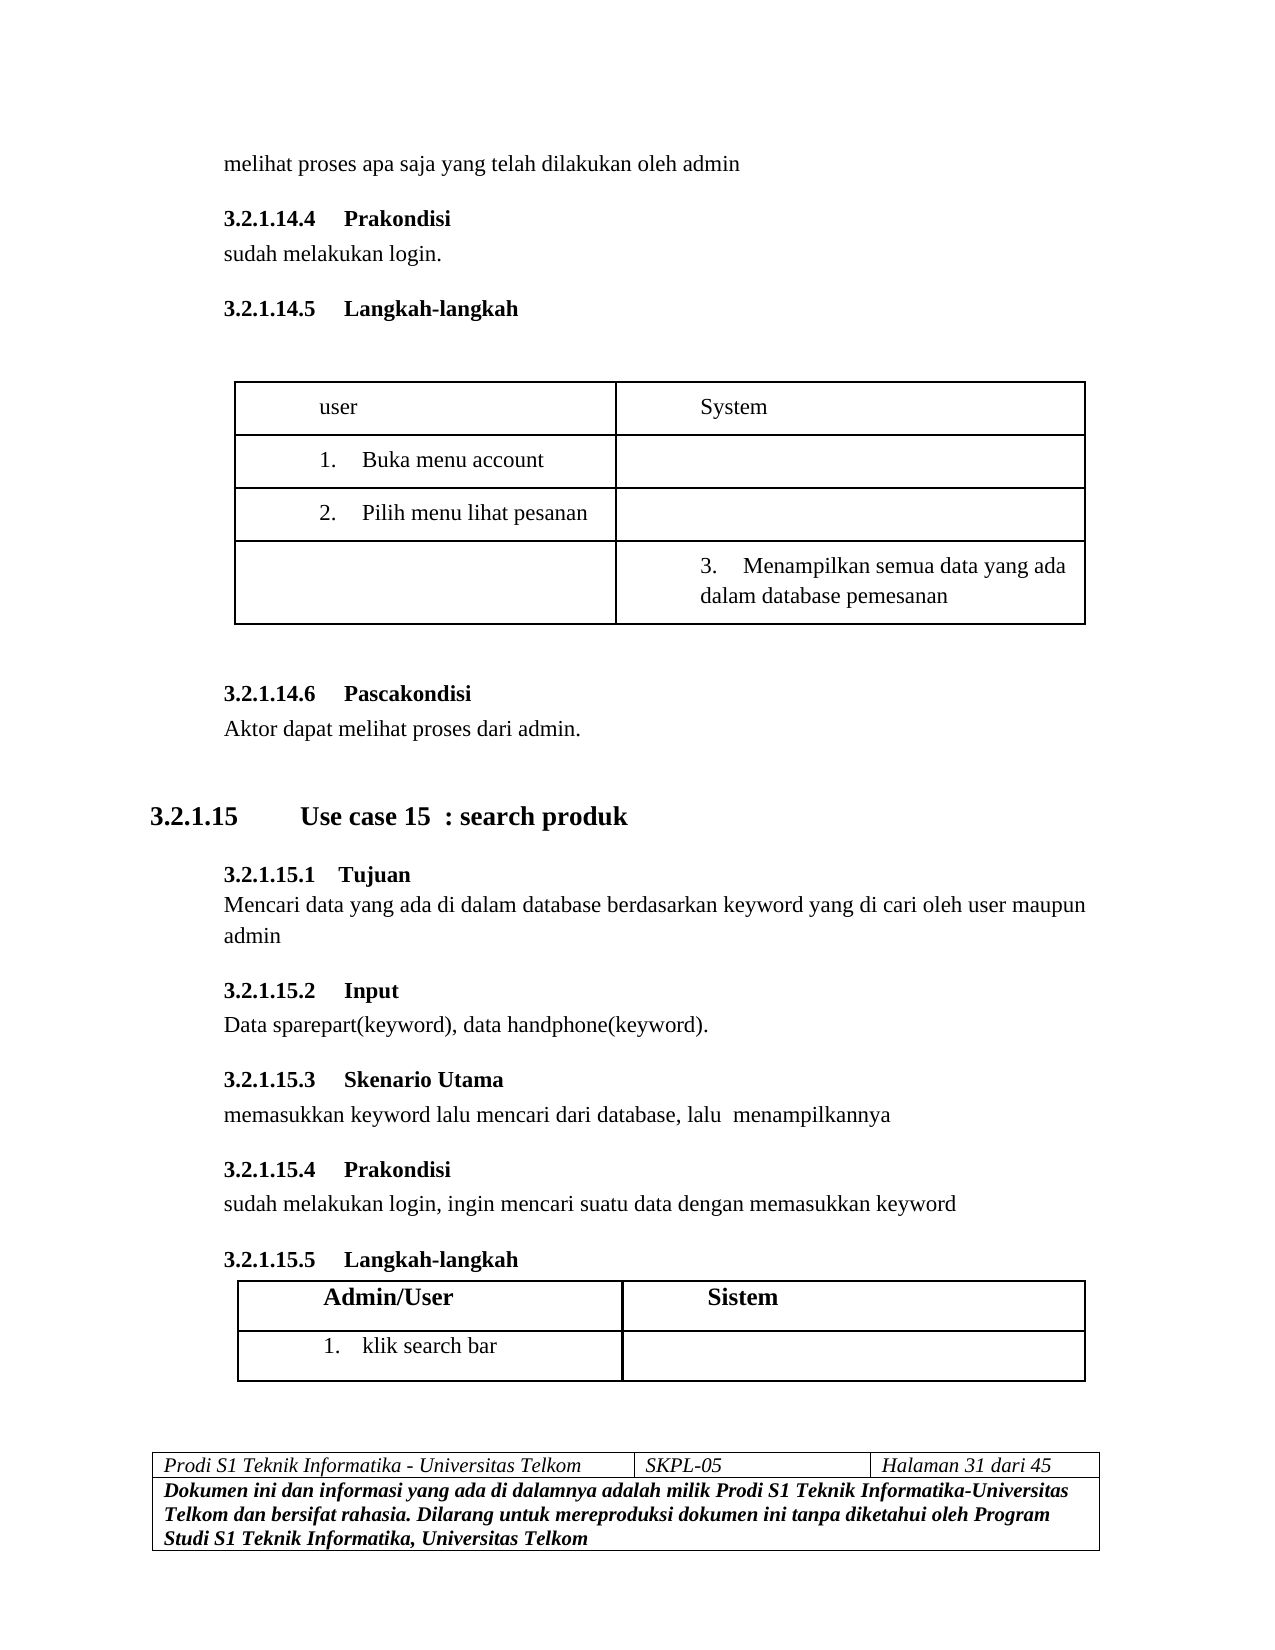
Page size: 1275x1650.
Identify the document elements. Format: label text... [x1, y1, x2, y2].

subtitle 3.2.1.14.4 Prakondisi [224, 205, 1125, 232]
text Aktor dapat melihat proses dari admin. [224, 715, 1125, 741]
text sudah melakukan login, ingin mencari suatu data dengan memasukkan keyword [224, 1191, 1125, 1217]
table_header Sistem [624, 1282, 1084, 1330]
subtitle 3.2.1.15.3 Skenario Utama [224, 1067, 1125, 1093]
subtitle 3.2.1.15.1 Tujuan [224, 861, 1125, 887]
subtitle 3.2.1.15 Use case 15 : search produk [150, 800, 1125, 831]
table_cell 1. Buka menu account [236, 436, 615, 487]
table_header System [617, 383, 1084, 434]
table_cell 3. Menampilkan semua data yang ada dalam database pemesanan [617, 542, 1084, 623]
subtitle 3.2.1.14.6 Pascakondisi [224, 681, 1125, 707]
text melihat proses apa saja yang telah dilakukan oleh admin [224, 150, 1125, 176]
table_cell [617, 436, 1084, 487]
text memasukkan keyword lalu mencari dari database, lalu menampilkannya [224, 1101, 1125, 1127]
table_header Admin/User [239, 1282, 621, 1330]
text Mencari data yang ada di dalam database berdasarkan keyword yang di cari oleh user maupun admin [224, 892, 1125, 948]
table_header user [236, 383, 615, 434]
text Data sparepart(keyword), data handphone(keyword). [224, 1011, 1125, 1038]
subtitle 3.2.1.15.4 Prakondisi [224, 1156, 1125, 1182]
subtitle 3.2.1.14.5 Langkah-langkah [224, 295, 1125, 321]
text sudah melakukan login. [224, 239, 1125, 266]
table_cell [617, 489, 1084, 540]
table_cell [624, 1332, 1084, 1380]
table_cell 1. klik search bar [239, 1332, 621, 1380]
table_cell [236, 542, 615, 623]
subtitle 3.2.1.15.5 Langkah-langkah [224, 1246, 1125, 1272]
subtitle 3.2.1.15.2 Input [224, 977, 1125, 1003]
table_cell 2. Pilih menu lihat pesanan [236, 489, 615, 540]
